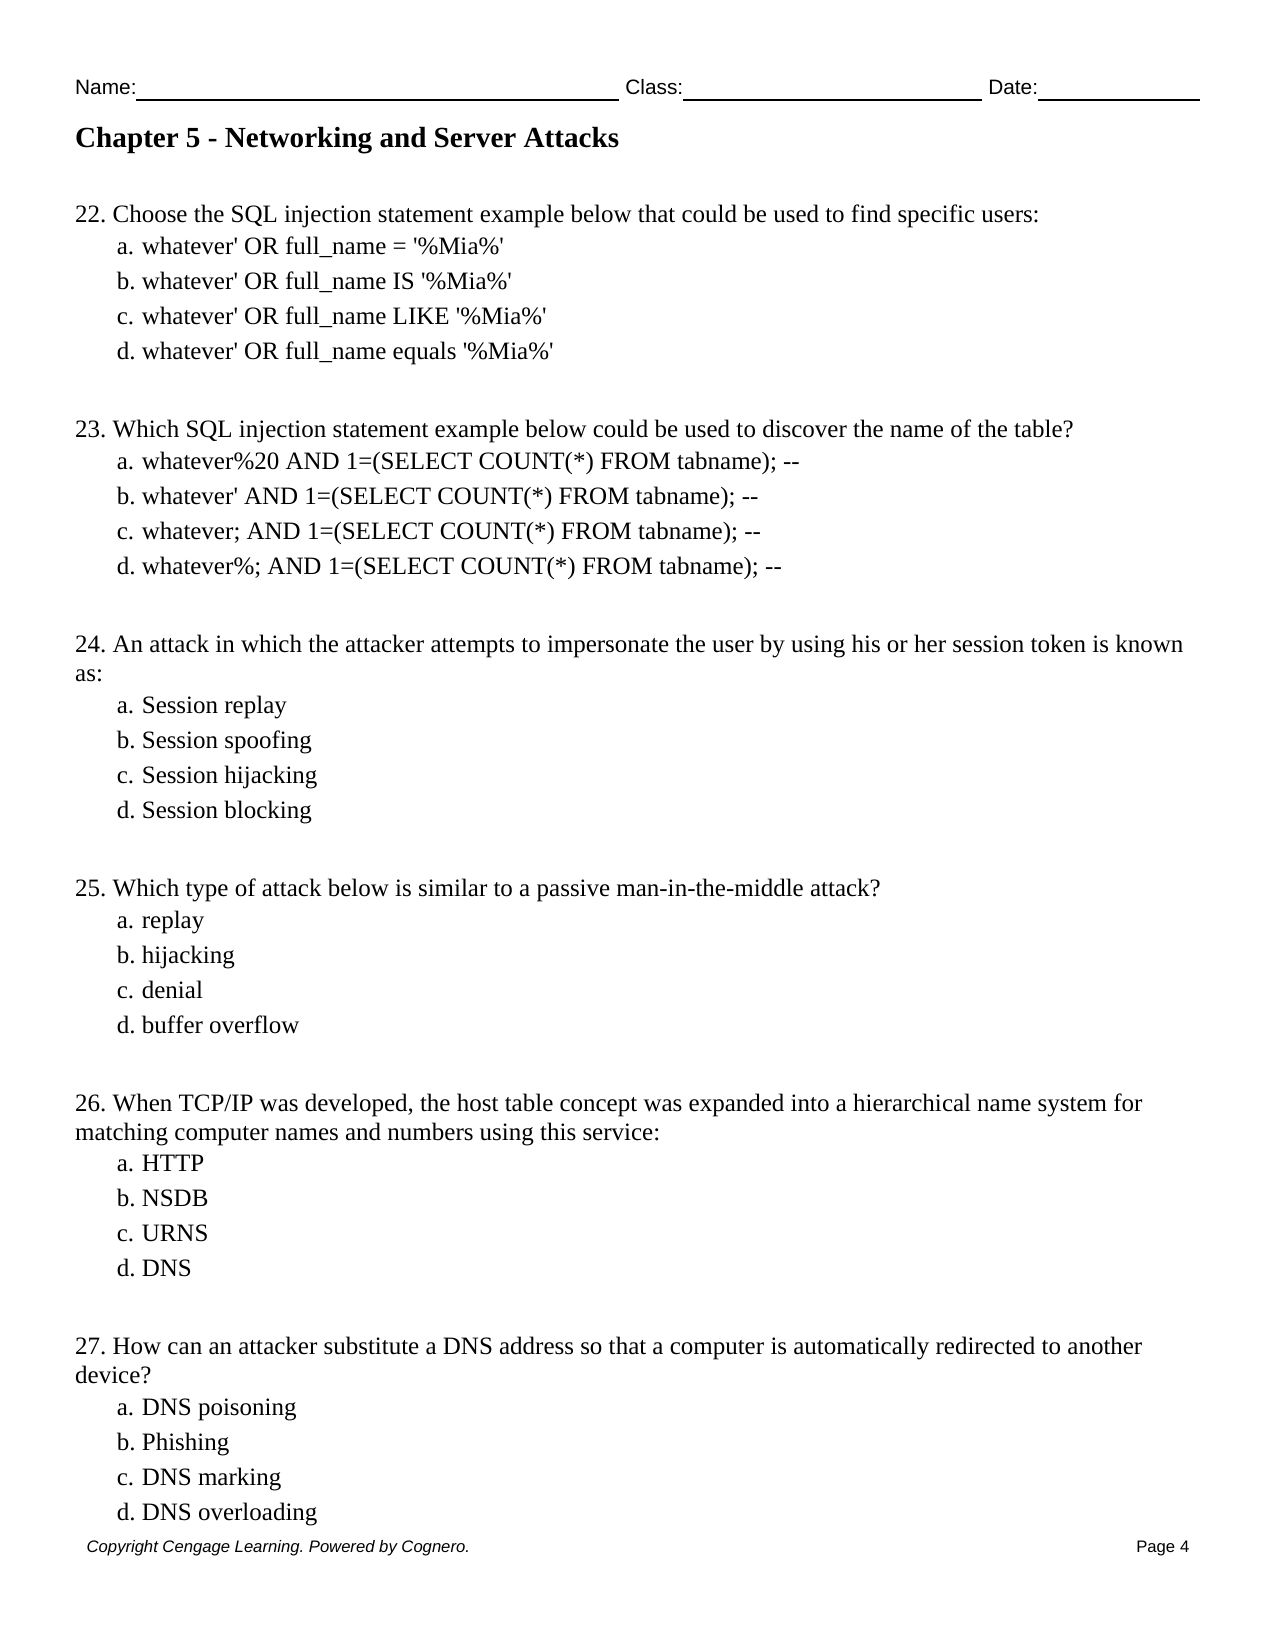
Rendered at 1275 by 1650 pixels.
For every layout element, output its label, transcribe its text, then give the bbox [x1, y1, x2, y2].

table_header 24. An attack in which the attacker attempts to impersonate the user by using his or her session token is known as: [75, 629, 1200, 846]
table_header 22. Choose the SQL injection statement example below that could be used to find specific users: [75, 200, 1200, 387]
table_header 23. Which SQL injection statement example below could be used to discover the name of the table? [75, 414, 1200, 602]
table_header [75, 1331, 1200, 1529]
table_header 25. Which type of attack below is similar to a passive man-in-the-middle attack? [75, 873, 1200, 1061]
table_header 26. When TCP/IP was developed, the host table concept was expanded into a hierarchical name system for matching computer names and numbers using this service: [75, 1088, 1200, 1304]
